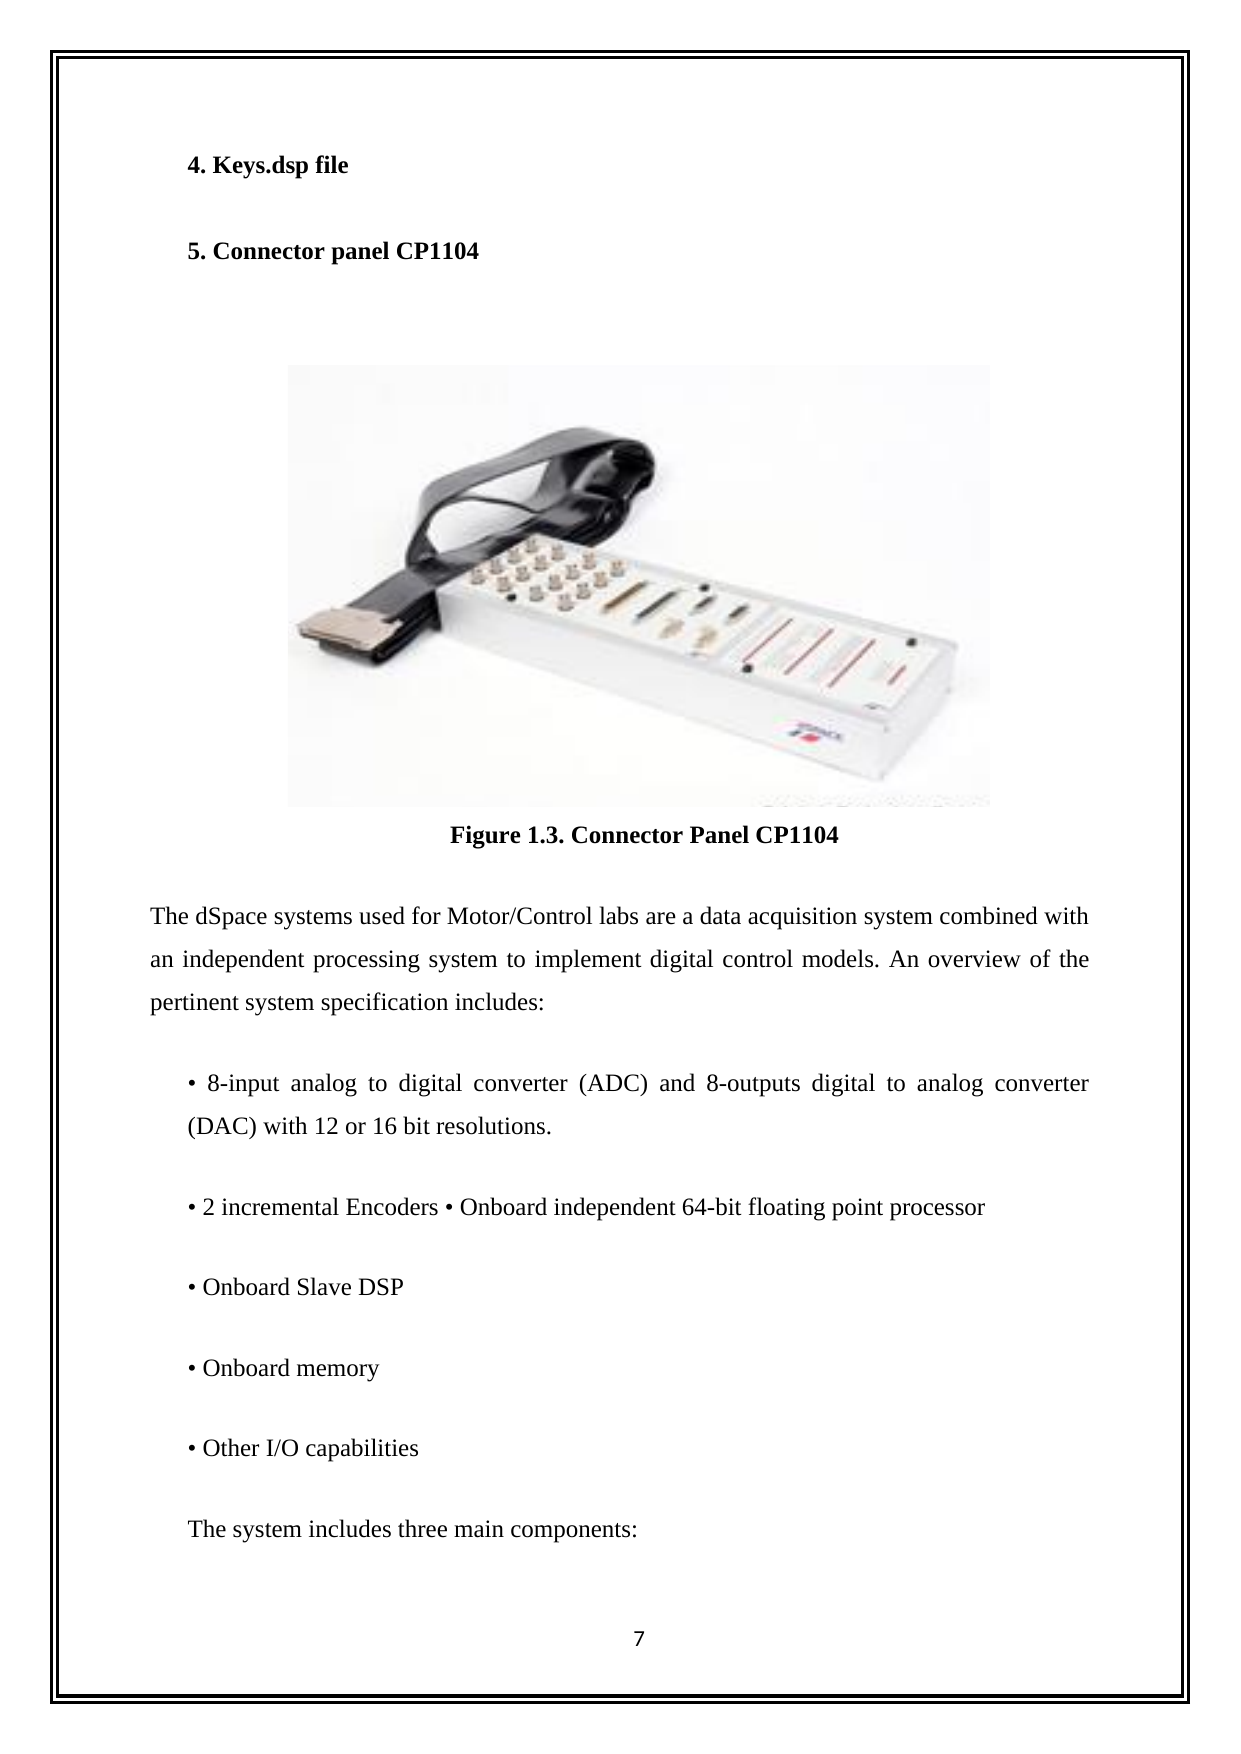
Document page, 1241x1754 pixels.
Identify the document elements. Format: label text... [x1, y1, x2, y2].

text • 8-input analog to digital converter (ADC) and 8-outputs digital to analog converter (DAC) with 12 or 16 bit resolutions. [187, 1068, 1090, 1140]
text • Other I/O capabilities [150, 1433, 1090, 1462]
text • Onboard memory [150, 1353, 1090, 1382]
text The dSpace systems used for Motor/Control labs are a data acquisition system combined with an independent processing system to implement digital control models. An overview of the pertinent system specification includes: [150, 901, 1090, 1016]
text 4. Keys.dsp file [150, 150, 1090, 179]
text • 2 incremental Encoders • Onboard independent 64-bit floating point processor [150, 1192, 1090, 1220]
text Figure 1.3. Connector Panel CP1104 [150, 820, 1090, 849]
text 5. Connector panel CP1104 [150, 236, 1090, 265]
text The system includes three main components: [150, 1514, 1090, 1543]
picture [287, 365, 990, 807]
text • Onboard Slave DSP [150, 1272, 1090, 1301]
